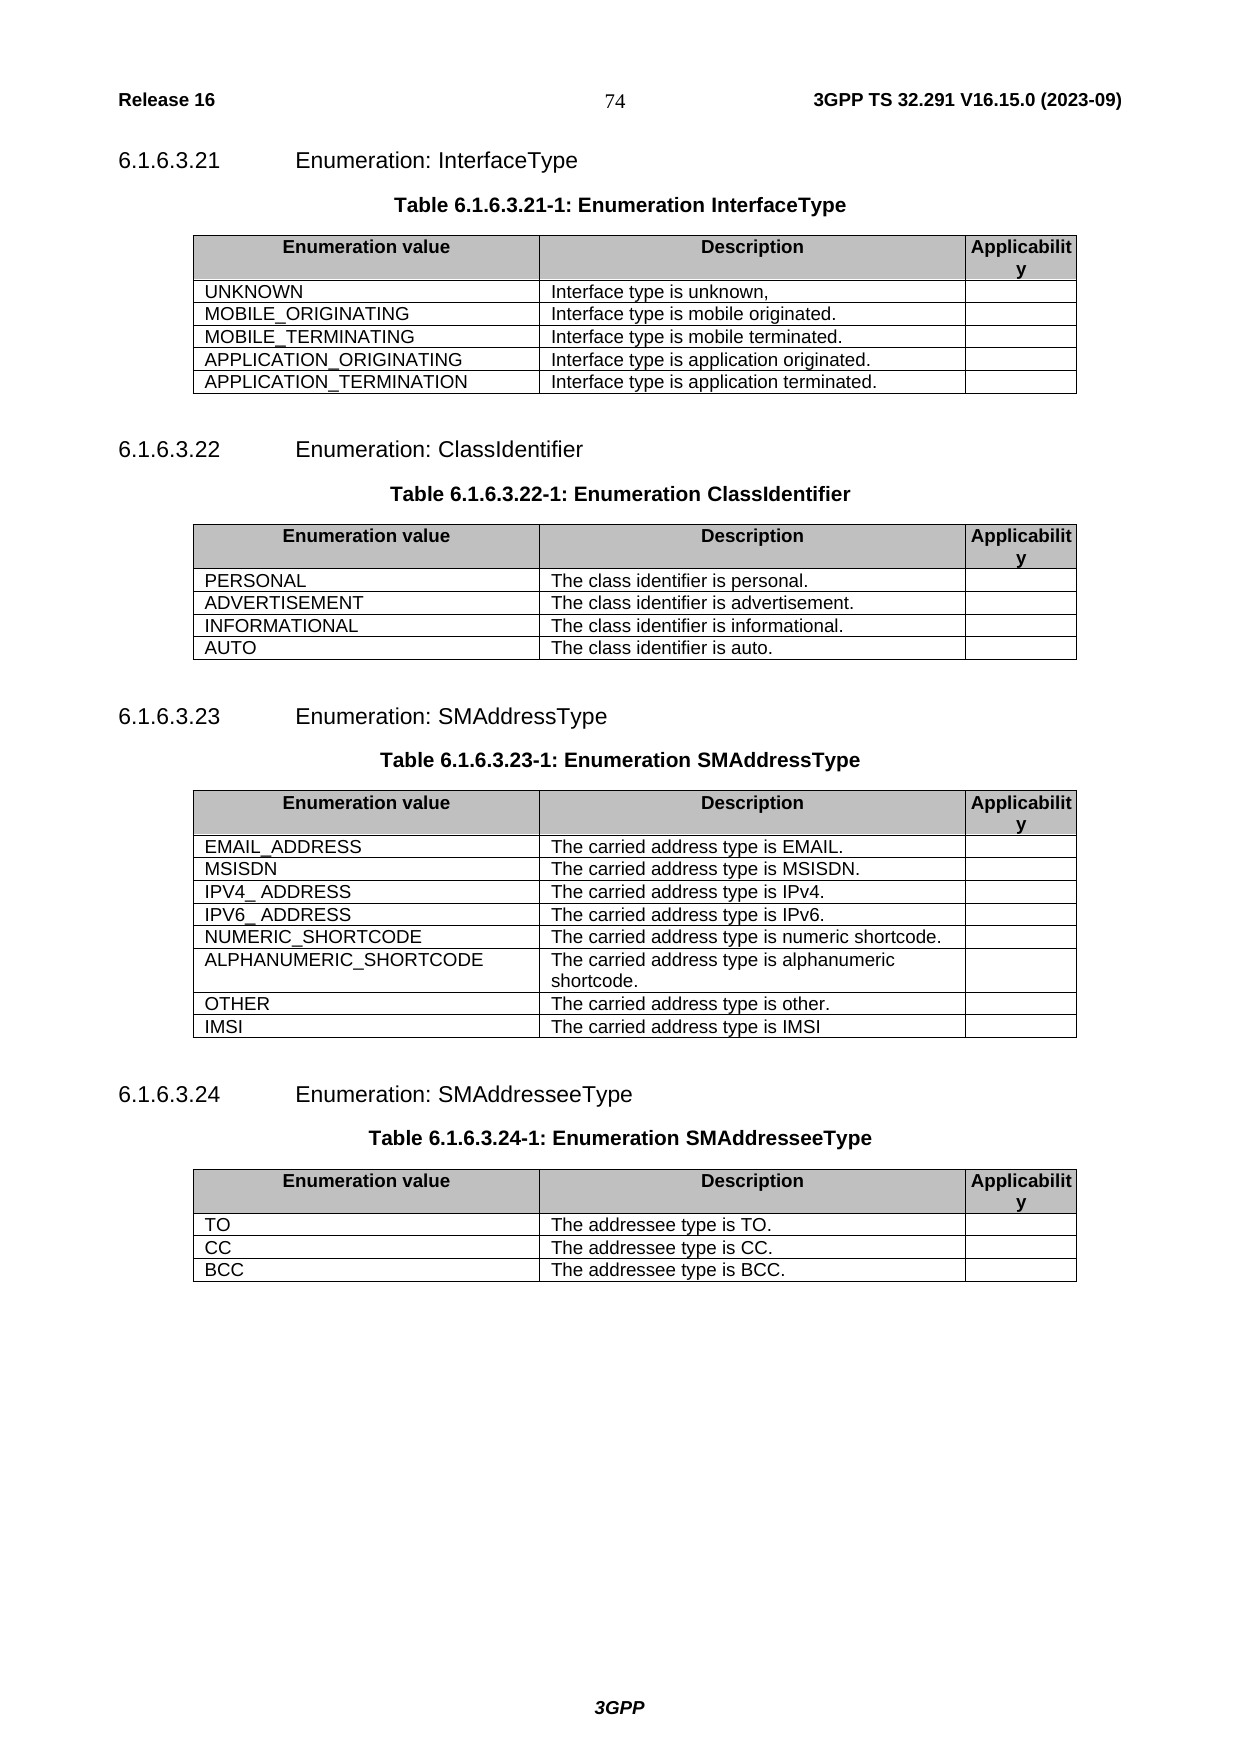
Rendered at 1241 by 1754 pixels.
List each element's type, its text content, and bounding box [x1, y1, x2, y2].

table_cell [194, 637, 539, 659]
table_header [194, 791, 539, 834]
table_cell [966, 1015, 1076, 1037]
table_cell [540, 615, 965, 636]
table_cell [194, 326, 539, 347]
subtitle 6.1.6.3.24 Enumeration: SMAddresseeType [118, 1081, 1122, 1107]
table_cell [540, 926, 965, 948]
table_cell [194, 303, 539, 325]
text Table 6.1.6.3.23-1: Enumeration SMAddressType [118, 748, 1122, 772]
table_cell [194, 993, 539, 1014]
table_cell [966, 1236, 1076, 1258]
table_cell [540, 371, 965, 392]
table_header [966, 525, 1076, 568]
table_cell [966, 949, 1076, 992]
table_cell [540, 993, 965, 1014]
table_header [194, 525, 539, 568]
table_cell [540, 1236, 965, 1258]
subtitle 6.1.6.3.23 Enumeration: SMAddressType [118, 703, 1122, 729]
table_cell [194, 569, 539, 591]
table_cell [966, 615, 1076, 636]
text Table 6.1.6.3.24-1: Enumeration SMAddresseeType [118, 1126, 1122, 1150]
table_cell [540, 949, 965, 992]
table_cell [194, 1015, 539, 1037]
text Table 6.1.6.3.21-1: Enumeration InterfaceType [118, 193, 1122, 217]
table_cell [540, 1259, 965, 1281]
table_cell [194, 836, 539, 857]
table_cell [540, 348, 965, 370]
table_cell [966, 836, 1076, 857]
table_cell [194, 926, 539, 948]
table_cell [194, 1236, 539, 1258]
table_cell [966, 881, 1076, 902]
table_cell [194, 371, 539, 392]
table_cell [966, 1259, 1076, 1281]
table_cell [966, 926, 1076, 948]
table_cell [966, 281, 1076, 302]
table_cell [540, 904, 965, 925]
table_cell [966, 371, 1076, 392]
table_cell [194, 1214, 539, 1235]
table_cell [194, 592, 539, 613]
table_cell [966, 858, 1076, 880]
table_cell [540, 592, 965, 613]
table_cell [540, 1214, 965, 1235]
text Table 6.1.6.3.22-1: Enumeration ClassIdentifier [118, 481, 1122, 505]
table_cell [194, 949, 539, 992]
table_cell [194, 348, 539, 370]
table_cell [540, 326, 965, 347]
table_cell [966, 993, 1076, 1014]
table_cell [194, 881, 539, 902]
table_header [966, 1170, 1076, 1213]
subtitle 6.1.6.3.22 Enumeration: ClassIdentifier [118, 436, 1122, 463]
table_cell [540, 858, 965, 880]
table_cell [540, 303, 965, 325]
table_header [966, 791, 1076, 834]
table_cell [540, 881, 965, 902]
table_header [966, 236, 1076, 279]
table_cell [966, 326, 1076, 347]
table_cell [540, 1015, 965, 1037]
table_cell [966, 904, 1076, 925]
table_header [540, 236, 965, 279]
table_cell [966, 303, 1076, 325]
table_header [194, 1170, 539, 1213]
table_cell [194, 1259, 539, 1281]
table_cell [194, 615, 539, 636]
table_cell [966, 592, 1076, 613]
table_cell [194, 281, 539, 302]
subtitle 6.1.6.3.21 Enumeration: InterfaceType [118, 147, 1122, 174]
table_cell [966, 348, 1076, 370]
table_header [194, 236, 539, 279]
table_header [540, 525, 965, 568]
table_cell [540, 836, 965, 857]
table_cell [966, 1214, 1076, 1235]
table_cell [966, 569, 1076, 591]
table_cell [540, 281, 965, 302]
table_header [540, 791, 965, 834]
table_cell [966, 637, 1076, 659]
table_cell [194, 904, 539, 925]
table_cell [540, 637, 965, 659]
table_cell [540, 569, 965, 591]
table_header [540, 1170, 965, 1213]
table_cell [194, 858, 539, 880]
